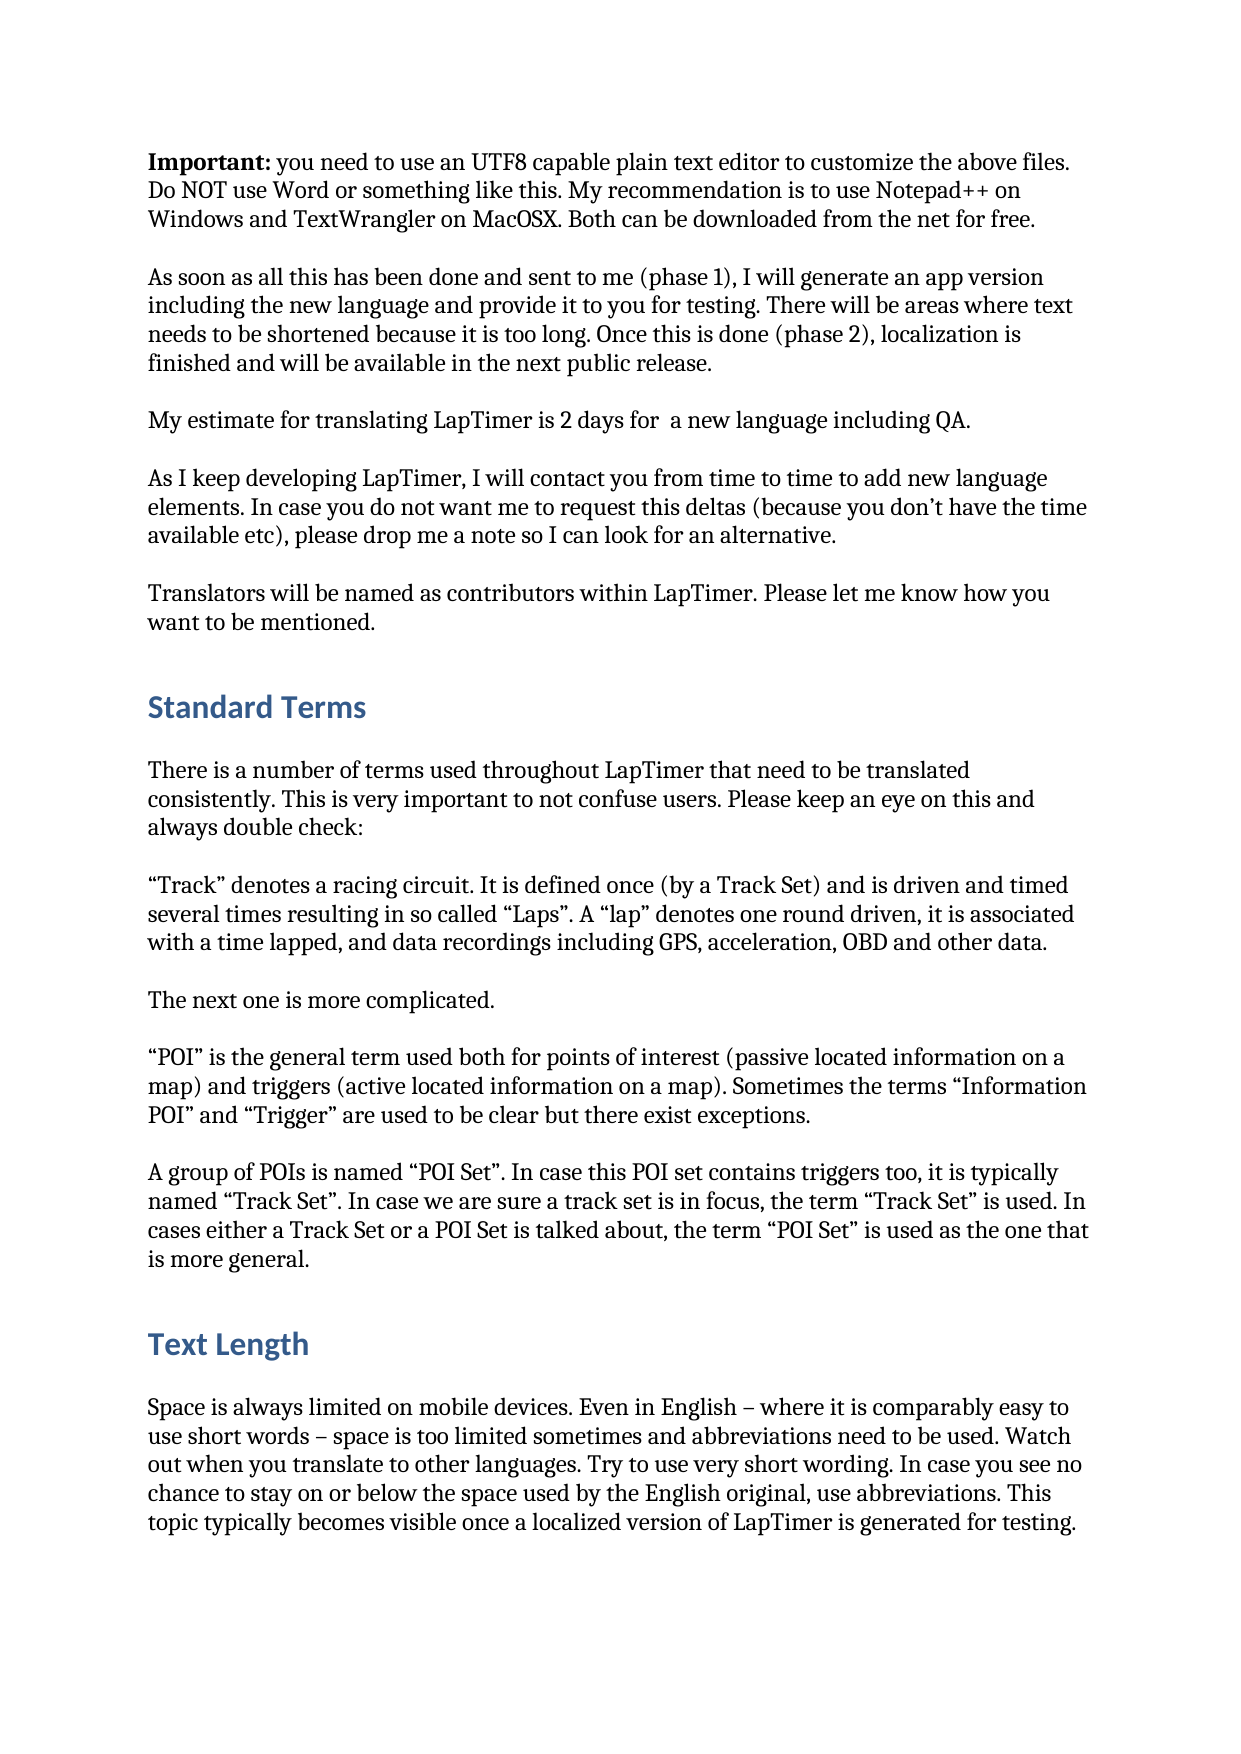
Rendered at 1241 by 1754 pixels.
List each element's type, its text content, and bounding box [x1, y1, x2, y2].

text “POI” is the general term used both for points of interest (passive located information on a map) and triggers (active located information on a map). Sometimes the terms “Information POI” and “Trigger” are used to be clear but there exist exceptions. [148, 1043, 1093, 1129]
text The next one is more complicated. [148, 986, 1093, 1014]
text As soon as all this has been done and sent to me (phase 1), I will generate an app version including the new language and provide it to you for testing. There will be areas where text needs to be shortened because it is too long. Once this is done (phase 2), localization is finished and will be available in the next public release. [148, 263, 1093, 378]
subtitle Standard Terms [148, 686, 1093, 727]
text Important: you need to use an UTF8 capable plain text editor to customize the above files. Do NOT use Word or something like this. My recommendation is to use Notepad++ on Windows and TextWrangler on MacOSX. Both can be downloaded from the net for free. [148, 148, 1093, 234]
text “Track” denotes a racing circuit. It is defined once (by a Track Set) and is driven and timed several times resulting in so called “Laps”. A “lap” denotes one round driven, it is associated with a time lapped, and data recordings including GPS, acceleration, OBD and other data. [148, 871, 1093, 957]
text A group of POIs is named “POI Set”. In case this POI set contains triggers too, it is typically named “Track Set”. In case we are sure a track set is in focus, the term “Track Set” is used. In cases either a Track Set or a POI Set is talked about, the term “POI Set” is used as the one that is more general. [148, 1158, 1093, 1273]
text As I keep developing LapTimer, I will contact you from time to time to add new language elements. In case you do not want me to request this deltas (because you don’t have the time available etc), please drop me a note so I can look for an alternative. [148, 464, 1093, 550]
subtitle Text Length [148, 1323, 1093, 1364]
text There is a number of terms used throughout LapTimer that need to be translated consistently. This is very important to not confuse users. Please keep an eye on this and always double check: [148, 756, 1093, 842]
text Translators will be named as contributors within LapTimer. Please let me know how you want to be mentioned. [148, 579, 1093, 636]
text My estimate for translating LapTimer is 2 days for a new language including QA. [148, 406, 1093, 435]
